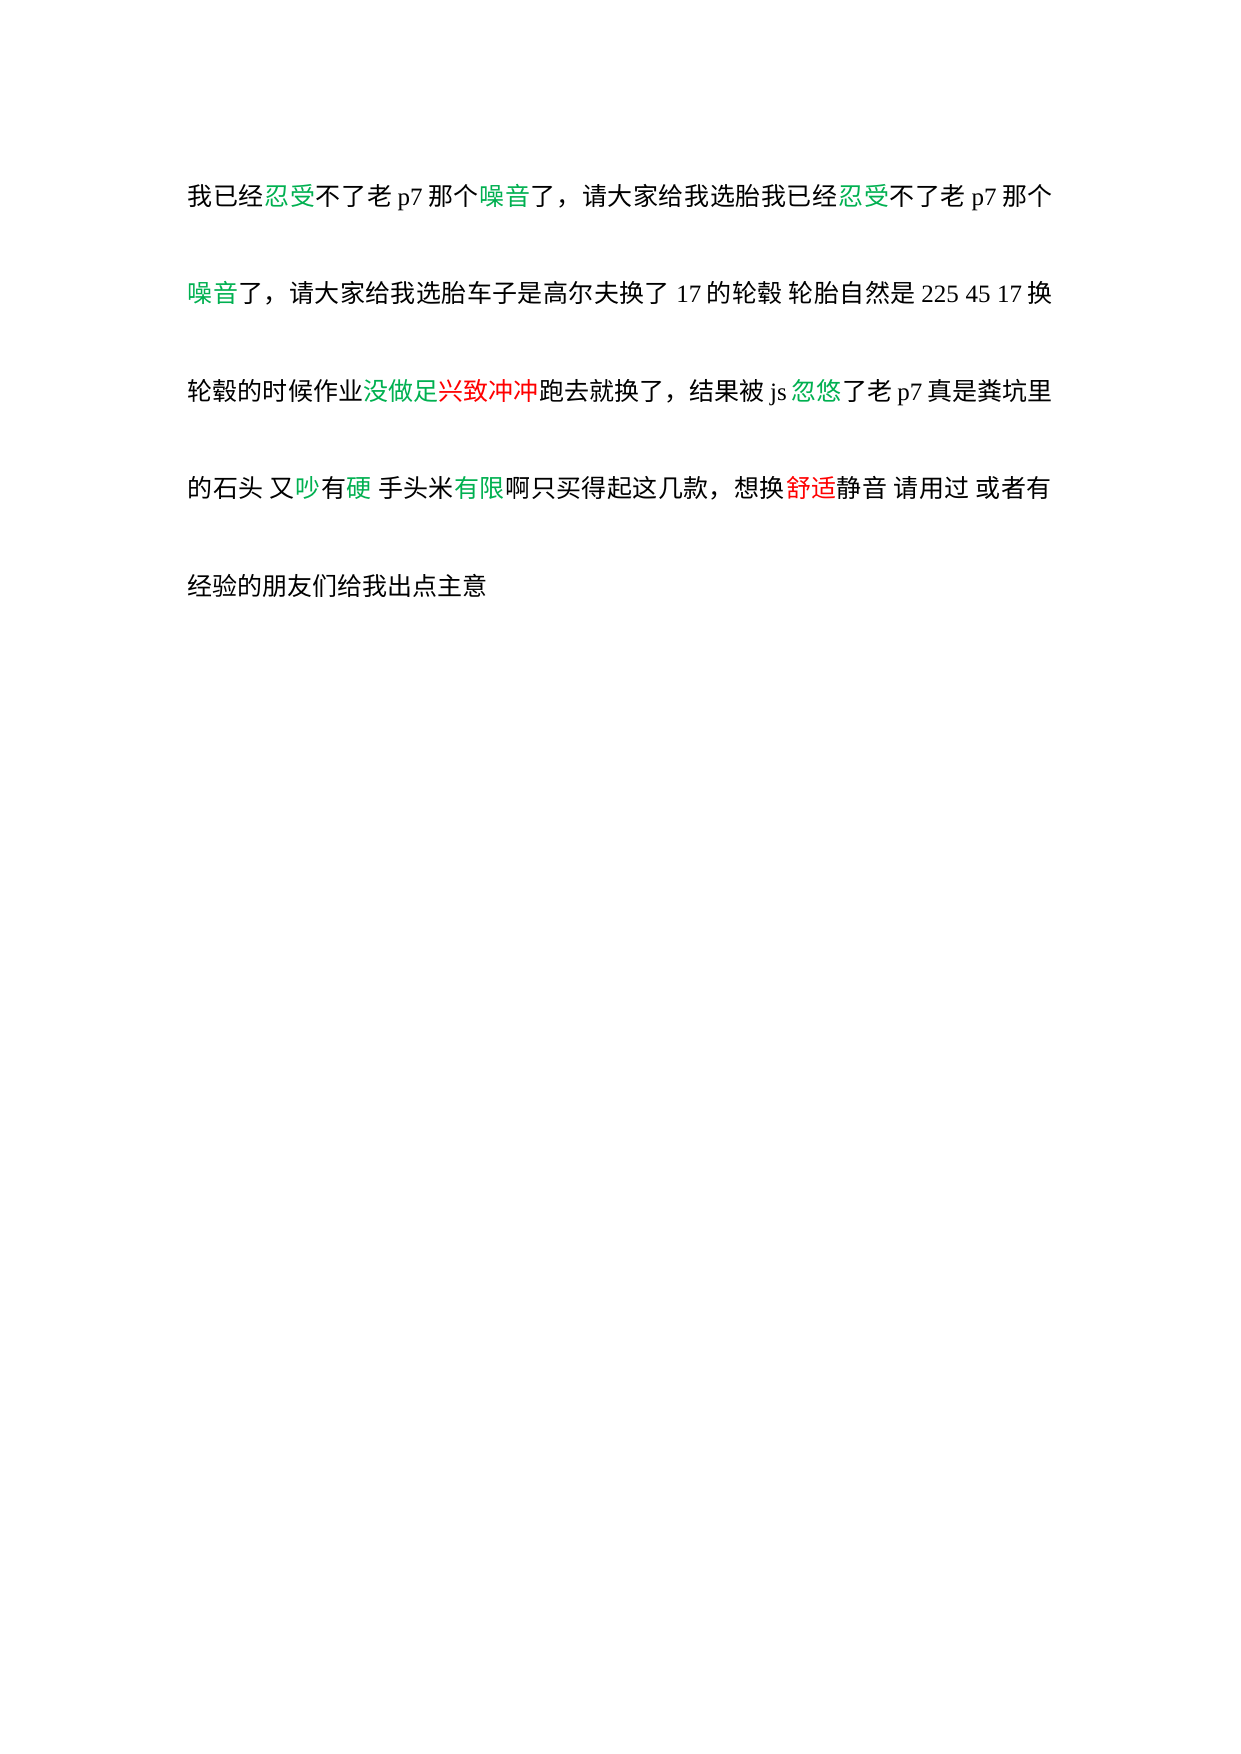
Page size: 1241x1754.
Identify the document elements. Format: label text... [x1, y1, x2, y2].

text 我已经忍受不了老p7那个噪音了，请大家给我选胎我已经忍受不了老p7那个噪音了，请大家给我选胎车子是高尔夫换了17的轮毂 轮胎自然是225 45 17换轮毂的时候作业没做足兴致冲冲跑去就换了，结果被js忽悠了老p7真是粪坑里的石头 又吵有硬 手头米有限啊只买得起这几款，想换舒适静音 请用过 或者有经验的朋友们给我出点主意 [187, 162, 1053, 617]
